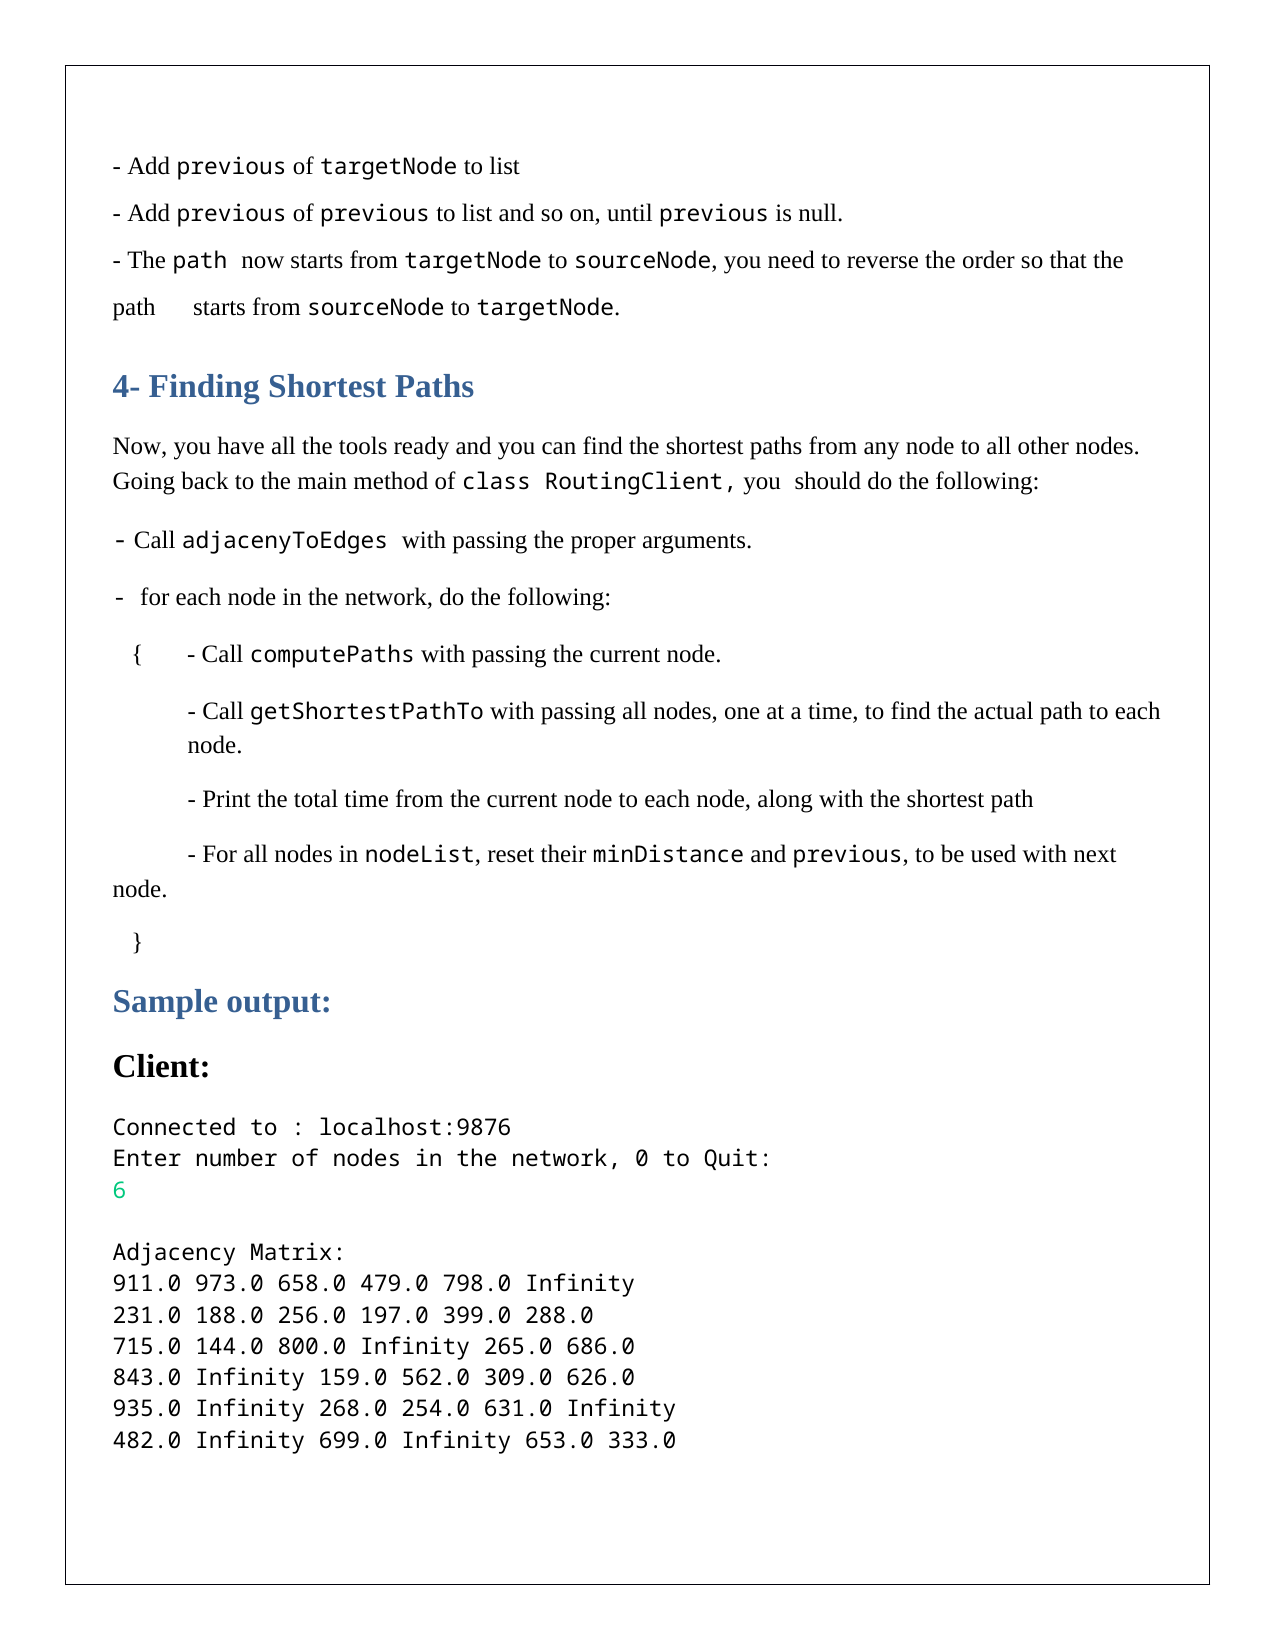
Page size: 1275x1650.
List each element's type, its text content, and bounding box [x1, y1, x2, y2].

text 843.0 Infinity 159.0 562.0 309.0 626.0 [112, 1361, 1162, 1392]
text } [112, 927, 1162, 956]
text Enter number of nodes in the network, 0 to Quit: [112, 1142, 1162, 1174]
text Adjacency Matrix: [112, 1236, 1162, 1267]
text - For all nodes in nodeList, reset their minDistance and previous, to be used with next node. [112, 838, 1162, 902]
text - Print the total time from the current node to each node, along with the shortest path [112, 784, 1162, 813]
text - Call getShortestPathTo with passing all nodes, one at a time, to find the actual path to each node. [112, 695, 1162, 759]
text Connected to : localhost:9876 [112, 1111, 1162, 1142]
text { - Call computePaths with passing the current node. [112, 638, 1162, 669]
text - The path now starts from targetNode to sourceNode, you need to reverse the order so that the path starts from sourceNode to targetNode. [112, 244, 1162, 322]
text 6 [112, 1174, 1162, 1205]
text Now, you have all the tools ready and you can find the shortest paths from any node to all other nodes. Going back to the main method of class RoutingClient, you should do the following: [112, 431, 1162, 496]
text Client: [112, 1046, 1162, 1084]
text - Add previous of previous to list and so on, until previous is null. [112, 197, 1162, 228]
text Sample output: [112, 981, 1162, 1020]
text 482.0 Infinity 699.0 Infinity 653.0 333.0 [112, 1424, 1162, 1455]
text - Add previous of targetNode to list [112, 150, 1162, 181]
text 935.0 Infinity 268.0 254.0 631.0 Infinity [112, 1392, 1162, 1424]
text 4- Finding Shortest Paths [112, 366, 1162, 404]
text 911.0 973.0 658.0 479.0 798.0 Infinity [112, 1267, 1162, 1299]
text - Call adjacenyToEdges with passing the proper arguments. [112, 521, 1162, 555]
text 231.0 188.0 256.0 197.0 399.0 288.0 [112, 1299, 1162, 1330]
text 715.0 144.0 800.0 Infinity 265.0 686.0 [112, 1330, 1162, 1361]
text - for each node in the network, do the following: [112, 581, 1162, 613]
